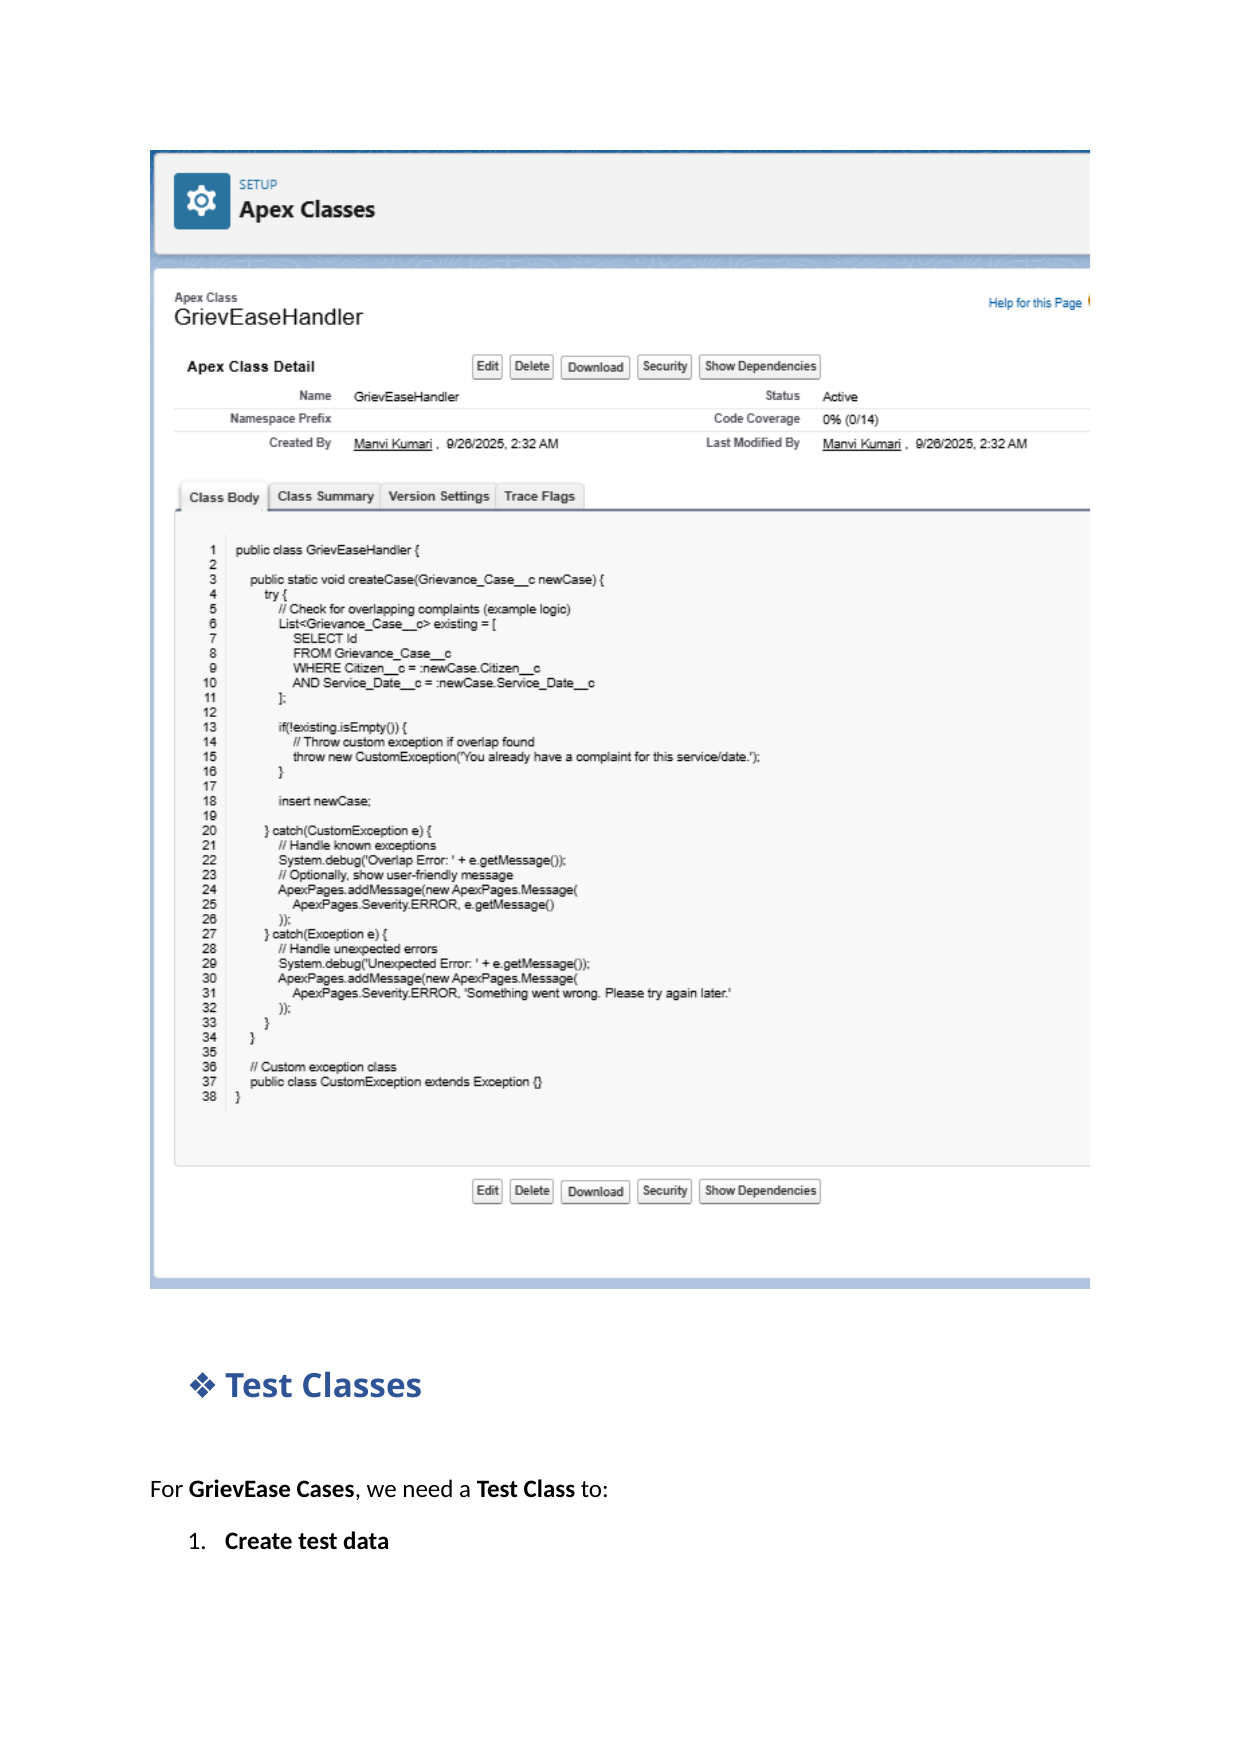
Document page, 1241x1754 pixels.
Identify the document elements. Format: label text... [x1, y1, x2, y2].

subtitle Test Classes [187, 1361, 1090, 1407]
text For GrievEase Cases, we need a Test Class to: [150, 1474, 1090, 1504]
list Create test data [187, 1525, 1090, 1556]
picture [150, 150, 1091, 1289]
